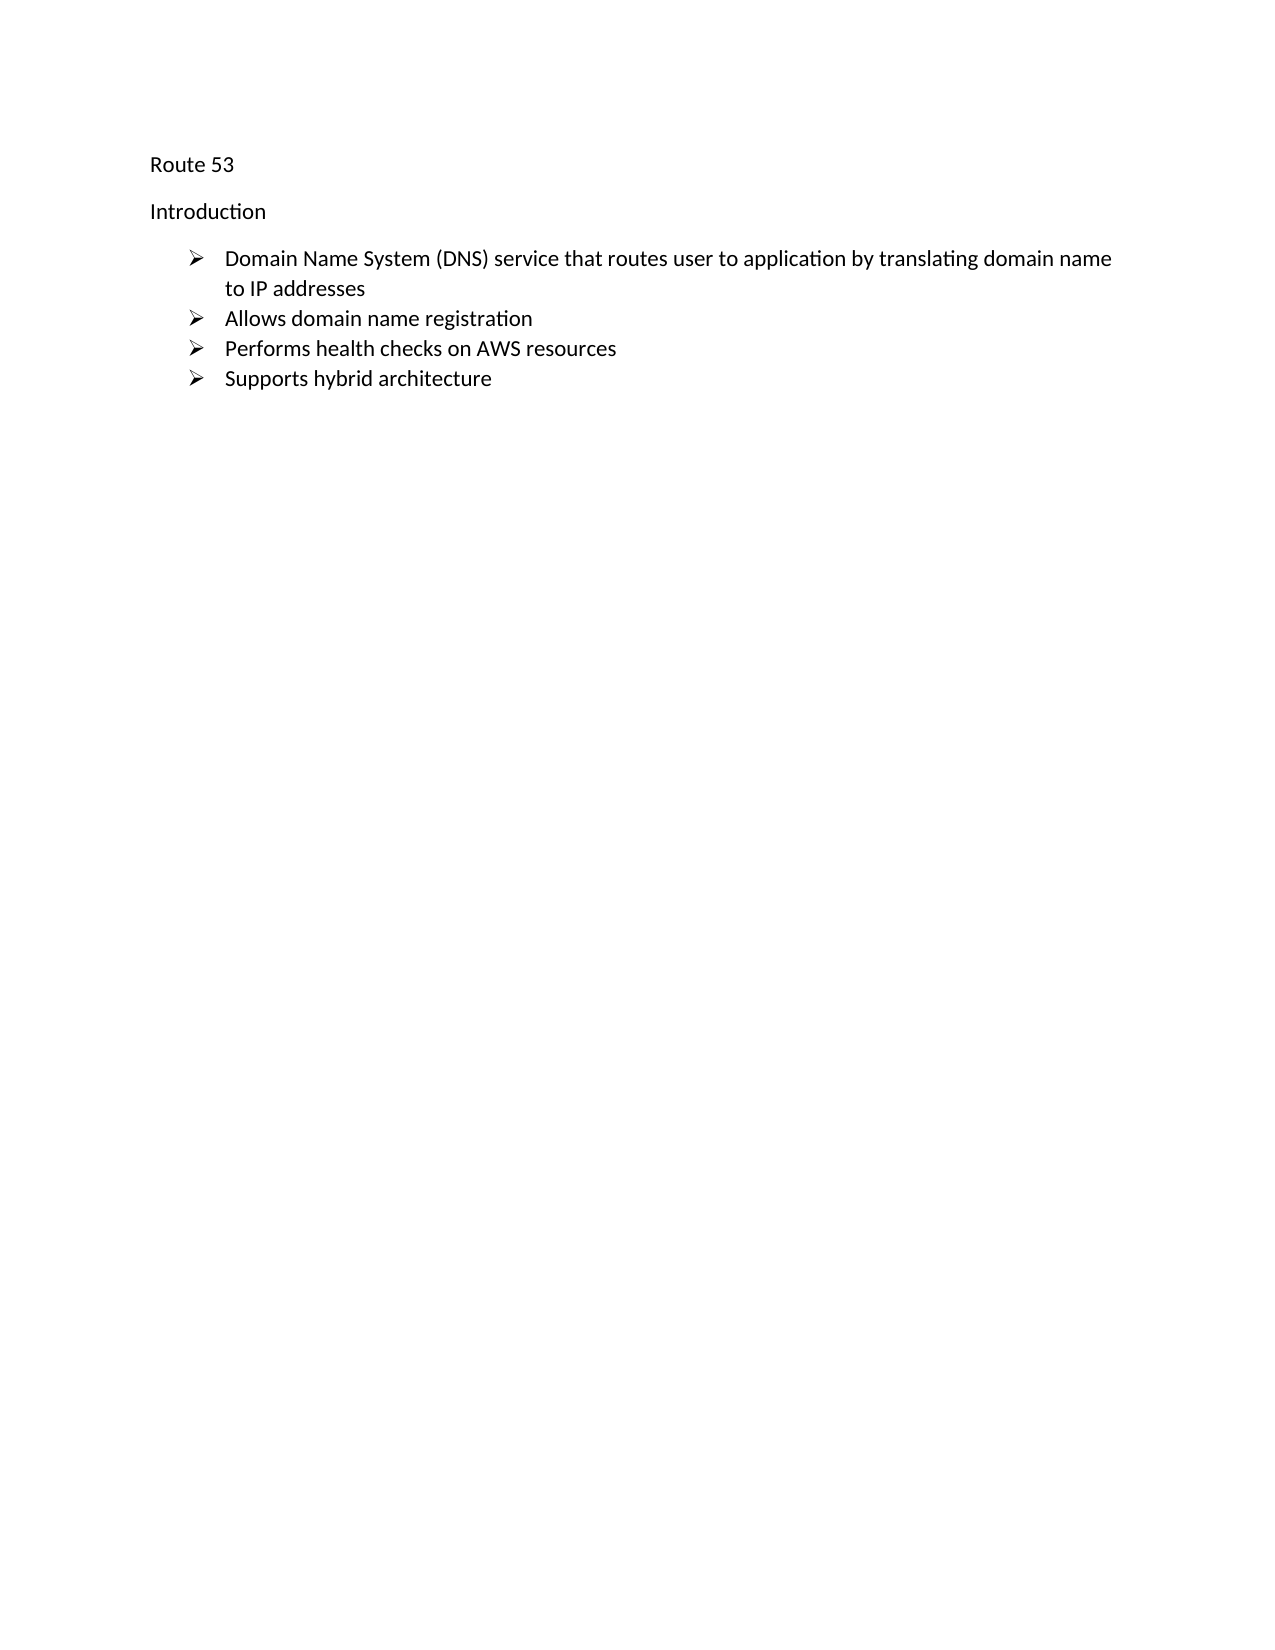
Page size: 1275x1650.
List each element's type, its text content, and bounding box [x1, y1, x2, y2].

text Route 53 [150, 150, 1125, 178]
list Supports hybrid architecture [187, 364, 1125, 393]
list Performs health checks on AWS resources [187, 334, 1125, 362]
list Domain Name System (DNS) service that routes user to application by translating domain name to IP addresses [187, 244, 1125, 302]
list Allows domain name registration [187, 304, 1125, 332]
text Introduction [150, 197, 1125, 225]
